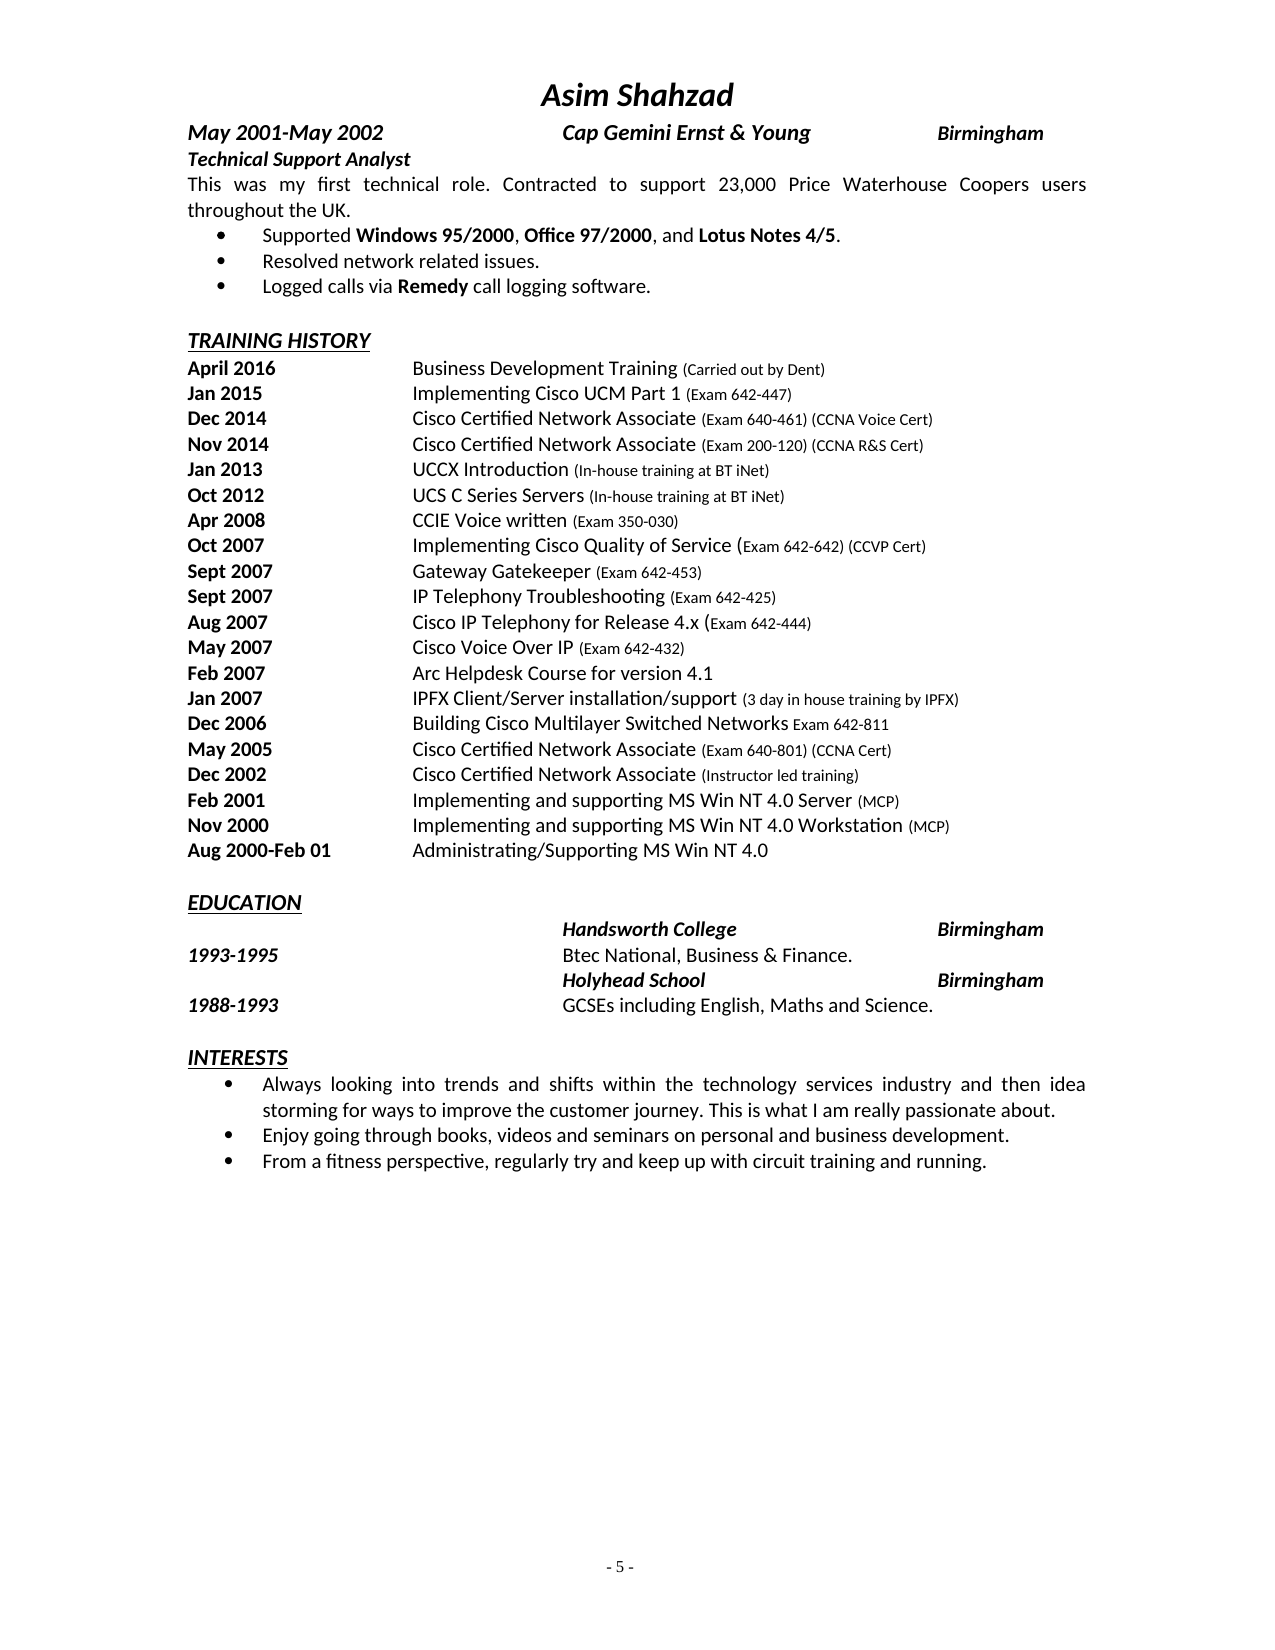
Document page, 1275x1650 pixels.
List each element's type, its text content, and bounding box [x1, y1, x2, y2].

subtitle Always looking into trends and shifts within the technology services industry and then idea storming for ways to improve the customer journey. This is what I am really passionate about. [225, 1072, 1088, 1122]
text This was my first technical role. Contracted to support 23,000 Price Waterhouse Coopers users throughout the UK. [187, 172, 1088, 222]
subtitle TRAINING HISTORY [187, 327, 1088, 355]
subtitle Enjoy going through books, videos and seminars on personal and business development. [225, 1122, 1088, 1148]
text April 2016 Business Development Training (Carried out by Dent) [187, 355, 1088, 380]
list Resolved network related issues. [210, 248, 1088, 273]
text Feb 2001 Implementing and supporting MS Win NT 4.0 Server (MCP) [187, 787, 1088, 812]
text May 2007 Cisco Voice Over IP (Exam 642-432) [187, 634, 1088, 660]
list Supported Windows 95/2000, Office 97/2000, and Lotus Notes 4/5. [210, 222, 1088, 248]
text Nov 2000 Implementing and supporting MS Win NT 4.0 Workstation (MCP) [187, 812, 1088, 838]
text Nov 2014 Cisco Certified Network Associate (Exam 200-120) (CCNA R&S Cert) [187, 431, 1088, 456]
text EDUCATION [187, 888, 1088, 916]
text Aug 2007 Cisco IP Telephony for Release 4.x (Exam 642-444) [187, 609, 1088, 634]
text 1988-1993 GCSEs including English, Maths and Science. [187, 993, 1088, 1018]
text Jan 2007 IPFX Client/Server installation/support (3 day in house training by IPFX) [187, 685, 1088, 711]
text Jan 2013 UCCX Introduction (In-house training at BT iNet) [187, 456, 1088, 482]
text Feb 2007 Arc Helpdesk Course for version 4.1 [187, 660, 1088, 685]
list Logged calls via Remedy call logging software. [210, 273, 1088, 299]
text 1993-1995 Btec National, Business & Finance. [187, 942, 1088, 967]
text Dec 2014 Cisco Certified Network Associate (Exam 640-461) (CCNA Voice Cert) [187, 406, 1088, 431]
text Apr 2008 CCIE Voice written (Exam 350-030) [187, 507, 1088, 533]
text Oct 2012 UCS C Series Servers (In-house training at BT iNet) [187, 482, 1088, 507]
text Oct 2007 Implementing Cisco Quality of Service (Exam 642-642) (CCVP Cert) [187, 533, 1088, 558]
subtitle INTERESTS [187, 1043, 1088, 1072]
text Dec 2006 Building Cisco Multilayer Switched Networks Exam 642-811 [187, 711, 1088, 736]
text May 2005 Cisco Certified Network Associate (Exam 640-801) (CCNA Cert) [187, 736, 1088, 761]
text Handsworth College Birmingham [487, 916, 1088, 942]
subtitle Technical Support Analyst [187, 146, 1088, 172]
text Dec 2002 Cisco Certified Network Associate (Instructor led training) [187, 761, 1088, 787]
text Jan 2015 Implementing Cisco UCM Part 1 (Exam 642-447) [187, 380, 1088, 406]
text Sept 2007 Gateway Gatekeeper (Exam 642-453) [187, 558, 1088, 583]
text May 2001-May 2002 Cap Gemini Ernst & Young Birmingham [187, 118, 1088, 146]
text Aug 2000-Feb 01 Administrating/Supporting MS Win NT 4.0 [187, 838, 1088, 863]
text Sept 2007 IP Telephony Troubleshooting (Exam 642-425) [187, 583, 1088, 609]
text Holyhead School Birmingham [187, 967, 1088, 993]
subtitle From a fitness perspective, regularly try and keep up with circuit training and running. [225, 1148, 1088, 1173]
